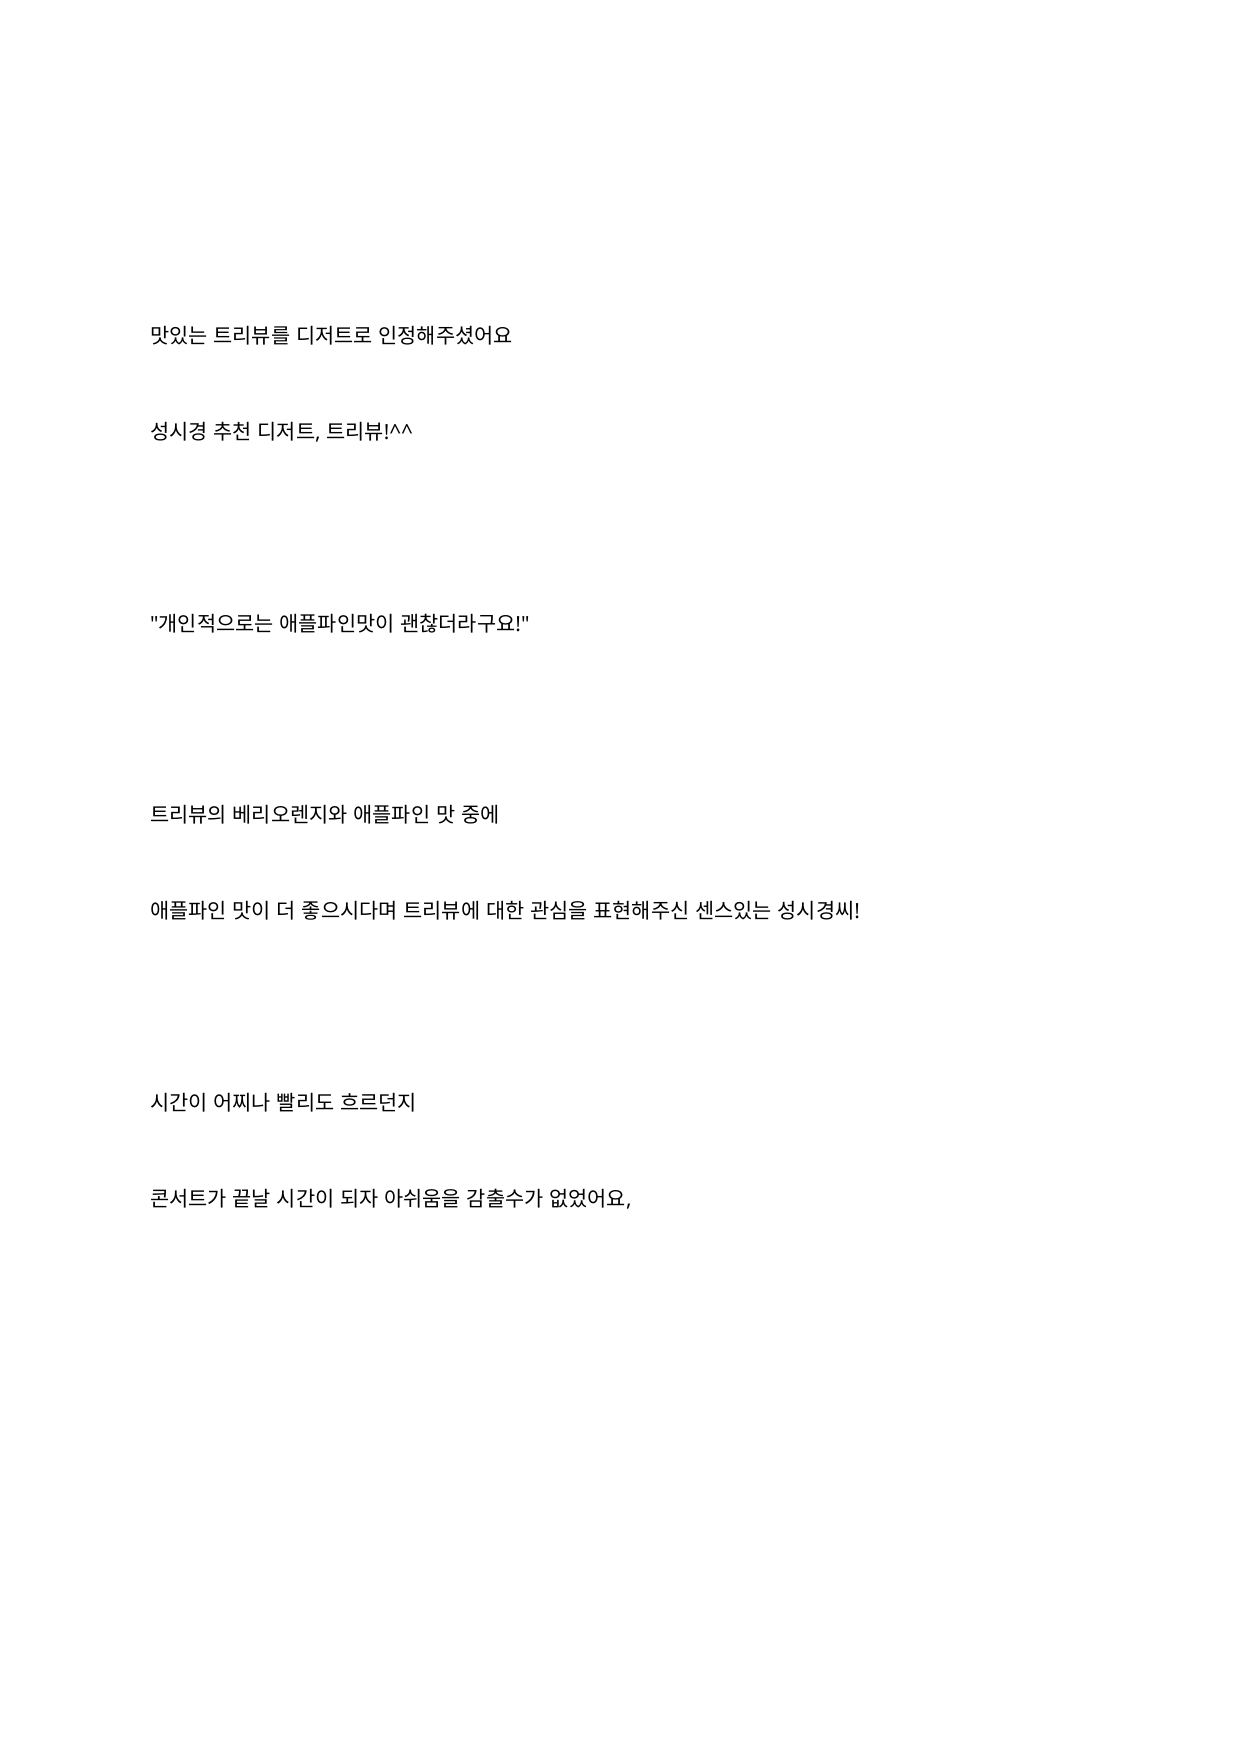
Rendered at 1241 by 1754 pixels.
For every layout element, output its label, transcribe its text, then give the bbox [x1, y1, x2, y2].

text "개인적으로는 애플파인맛이 괜찮더라구요!" [150, 607, 1090, 637]
text 맛있는 트리뷰를 디저트로 인정해주셨어요 [150, 319, 1090, 349]
text 애플파인 맛이 더 좋으시다며 트리뷰에 대한 관심을 표현해주신 센스있는 성시경씨! [150, 895, 1090, 925]
text 트리뷰의 베리오렌지와 애플파인 맛 중에 [150, 798, 1090, 828]
text 시간이 어찌나 빨리도 흐르던지 [150, 1086, 1090, 1116]
text 콘서트가 끝날 시간이 되자 아쉬움을 감출수가 없었어요, [150, 1182, 1090, 1213]
text 성시경 추천 디저트, 트리뷰!^^ [150, 416, 1090, 446]
